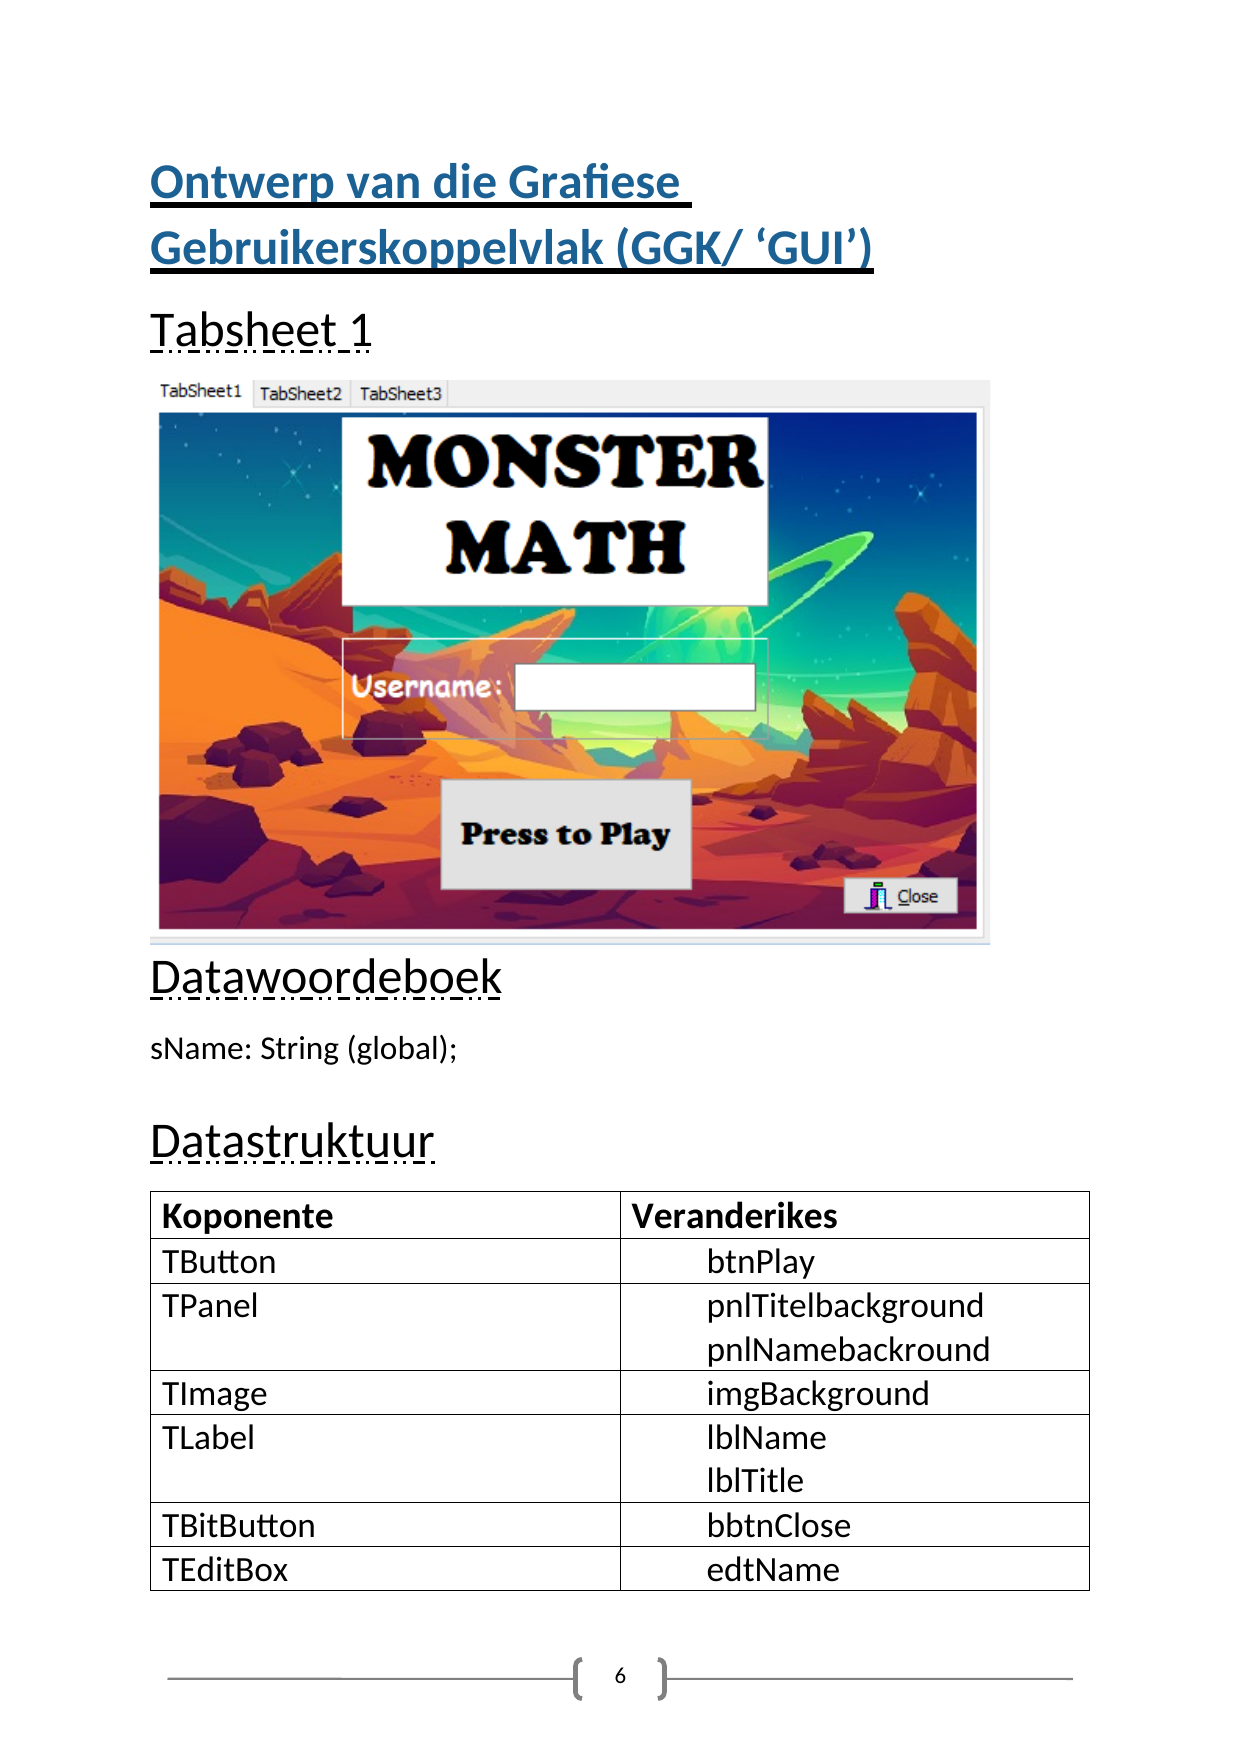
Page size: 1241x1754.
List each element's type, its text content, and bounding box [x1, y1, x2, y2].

table_cell btnPlay [621, 1239, 1089, 1282]
table_cell lblName lblTitle [621, 1415, 1089, 1502]
text Datastruktuur [150, 1109, 1090, 1170]
table_cell edtName [621, 1547, 1089, 1590]
table_cell TLabel [151, 1415, 620, 1502]
picture [150, 380, 991, 945]
table_cell TPanel [151, 1284, 620, 1370]
table_cell TButton [151, 1239, 620, 1282]
table_cell imgBackground [621, 1371, 1089, 1414]
text sName: String (global); [150, 1027, 1090, 1068]
table_header Koponente [151, 1192, 620, 1238]
text Tabsheet 1 [150, 298, 1090, 359]
text Datawoordeboek [150, 945, 1090, 1006]
table_cell TImage [151, 1371, 620, 1414]
table_cell pnlTitelbackground pnlNamebackround [621, 1284, 1089, 1370]
text Ontwerp van die Grafiese Gebruikerskoppelvlak (GGK/ ‘GUI’) [150, 150, 1090, 277]
table_header Veranderikes [621, 1192, 1089, 1238]
table_cell TBitButton [151, 1503, 620, 1546]
table_cell TEditBox [151, 1547, 620, 1590]
table_cell bbtnClose [621, 1503, 1089, 1546]
